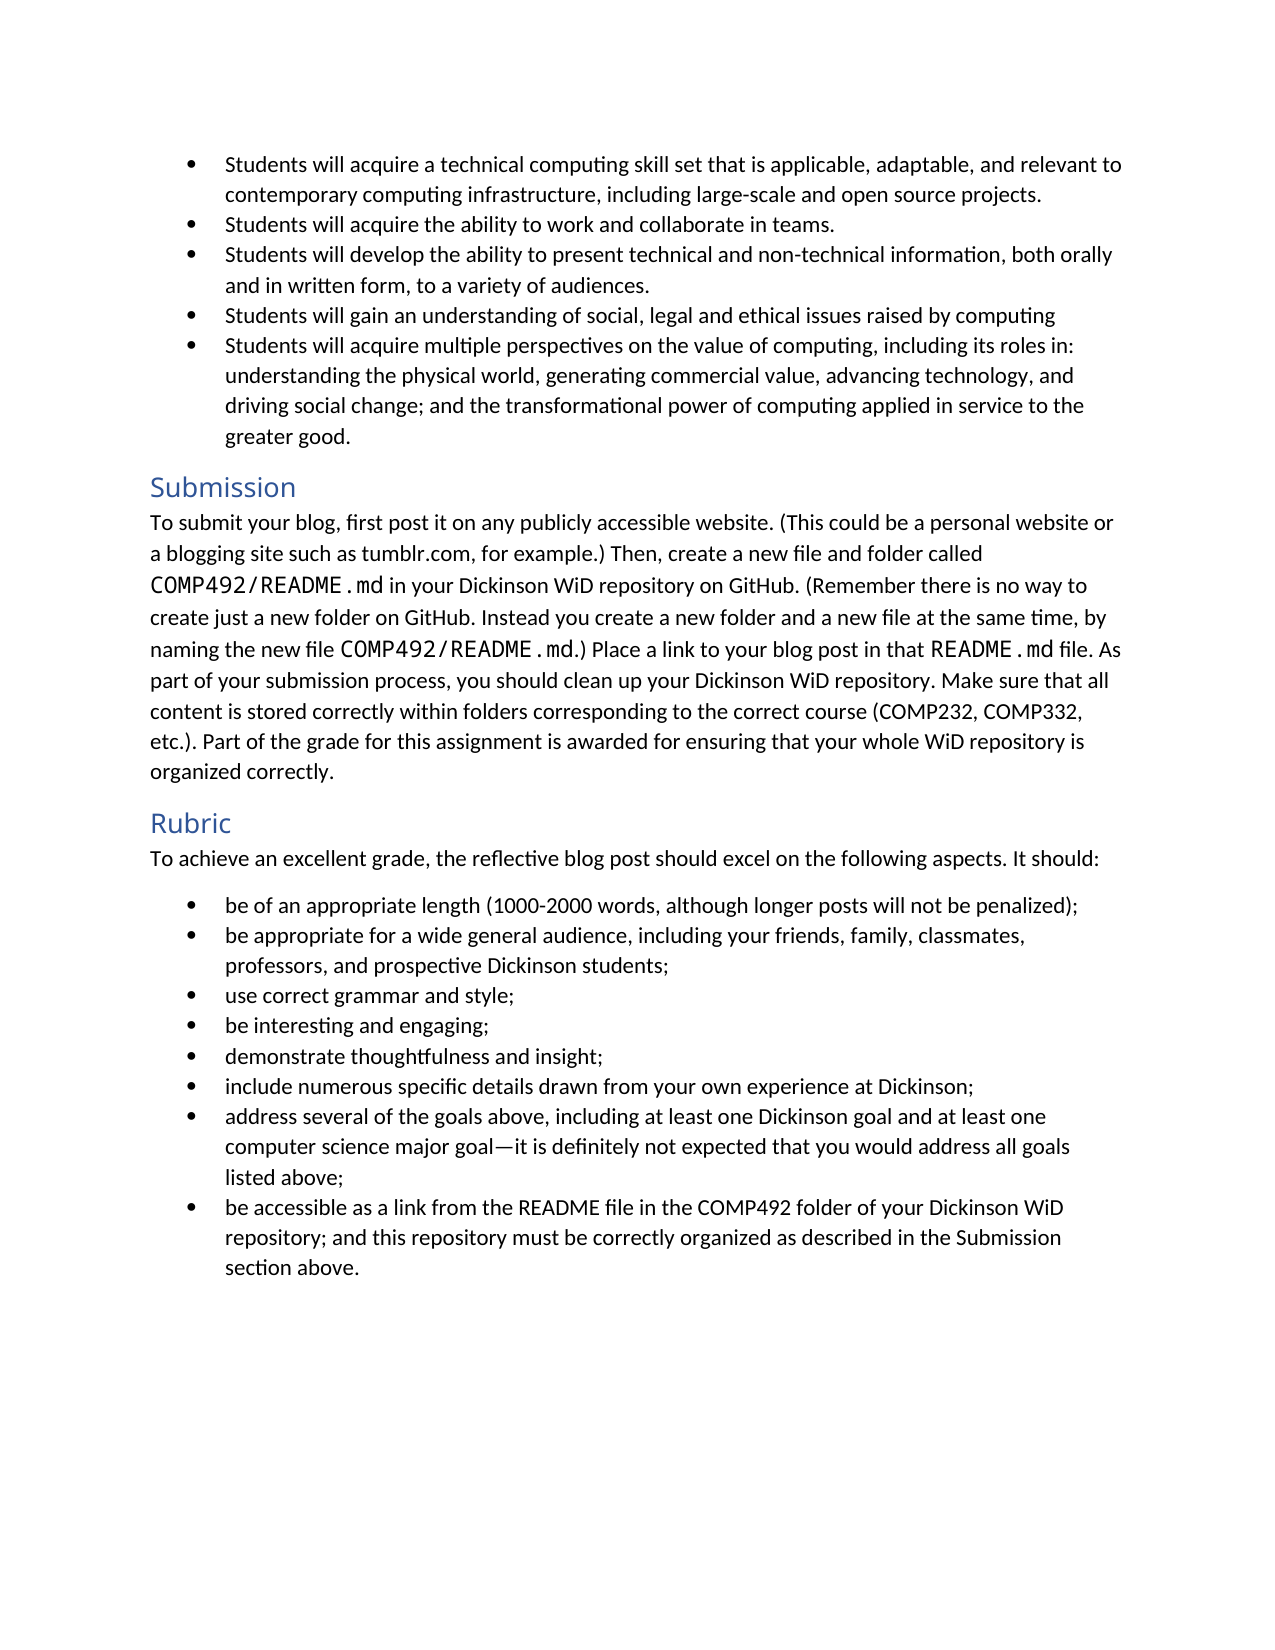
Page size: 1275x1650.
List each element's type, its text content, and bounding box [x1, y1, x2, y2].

subtitle Rubric [150, 804, 1125, 841]
list Students will acquire multiple perspectives on the value of computing, including its roles in: understanding the physical world, generating commercial value, advancing technology, and driving social change; and the transformational power of computing applied in service to the greater good. [187, 331, 1125, 450]
subtitle Submission [150, 469, 1125, 506]
list use correct grammar and style; [187, 981, 1125, 1009]
list demonstrate thoughtfulness and insight; [187, 1042, 1125, 1070]
list address several of the goals above, including at least one Dickinson goal and at least one computer science major goal—it is definitely not expected that you would address all goals listed above; [187, 1102, 1125, 1191]
list Students will acquire a technical computing skill set that is applicable, adaptable, and relevant to contemporary computing infrastructure, including large-scale and open source projects. [187, 150, 1125, 208]
list be accessible as a link from the README file in the COMP492 folder of your Dickinson WiD repository; and this repository must be correctly organized as described in the Submission section above. [187, 1193, 1125, 1281]
list Students will develop the ability to present technical and non-technical information, both orally and in written form, to a variety of audiences. [187, 241, 1125, 299]
list be appropriate for a wide general audience, including your friends, family, classmates, professors, and prospective Dickinson students; [187, 921, 1125, 979]
list Students will acquire the ability to work and collaborate in teams. [187, 210, 1125, 238]
text To submit your blog, first post it on any publicly accessible website. (This could be a personal website or a blogging site such as tumblr.com, for example.) Then, create a new file and folder called COMP492/README.md in your Dickinson WiD repository on GitHub. (Remember there is no way to create just a new folder on GitHub. Instead you create a new folder and a new file at the same time, by naming the new file COMP492/README.md.) Place a link to your blog post in that README.md file. As part of your submission process, you should clean up your Dickinson WiD repository. Make sure that all content is stored correctly within folders corresponding to the correct course (COMP232, COMP332, etc.). Part of the grade for this assignment is awarded for ensuring that your whole WiD repository is organized correctly. [150, 508, 1125, 785]
list Students will gain an understanding of social, legal and ethical issues raised by computing [187, 301, 1125, 329]
list be interesting and engaging; [187, 1012, 1125, 1040]
list include numerous specific details drawn from your own experience at Dickinson; [187, 1072, 1125, 1100]
text To achieve an excellent grade, the reflective blog post should excel on the following aspects. It should: [150, 844, 1125, 872]
list be of an appropriate length (1000-2000 words, although longer posts will not be penalized); [187, 891, 1125, 919]
